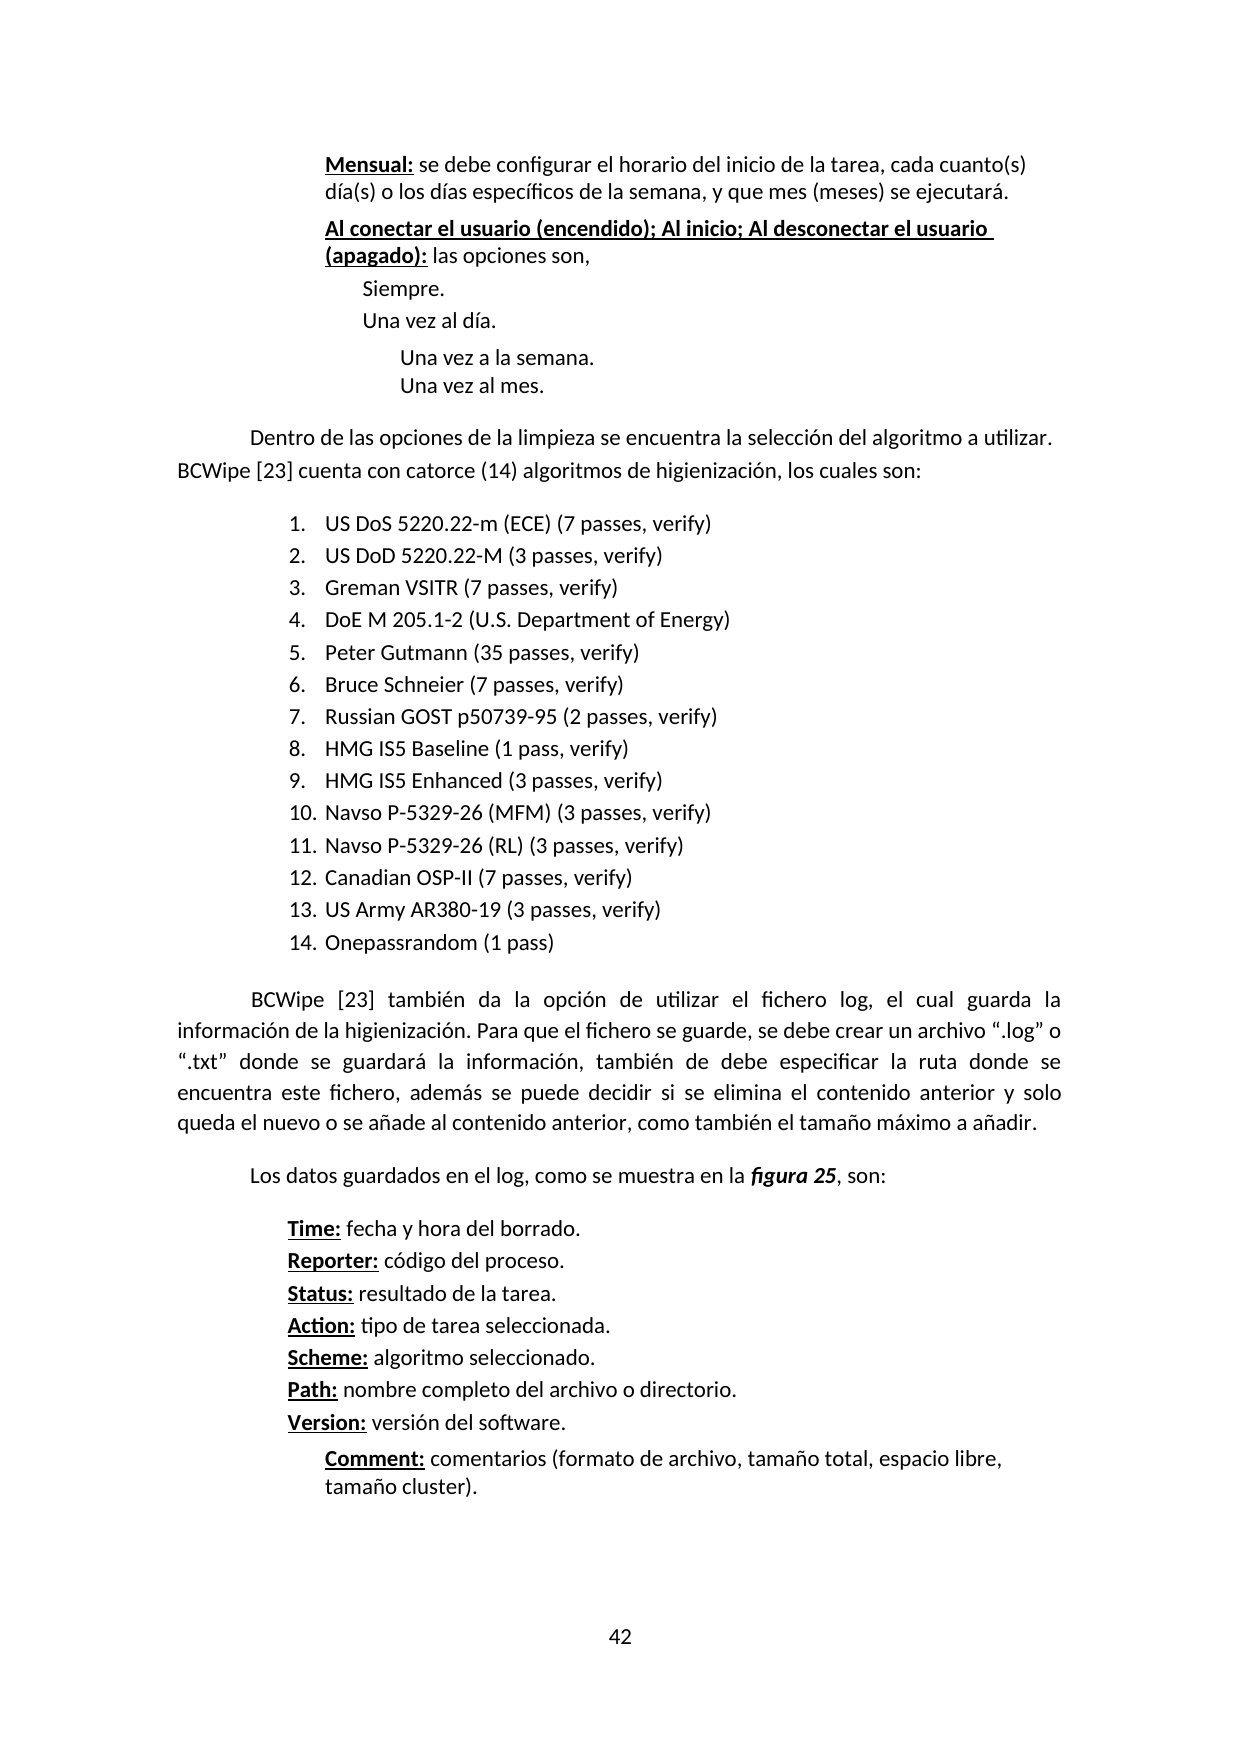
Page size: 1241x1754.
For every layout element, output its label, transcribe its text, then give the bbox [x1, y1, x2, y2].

text Al conectar el usuario (encendido); Al inicio; Al desconectar el usuario (apagado): las opciones son, [325, 215, 1063, 269]
text Comment: comentarios (formato de archivo, tamaño total, espacio libre, tamaño cluster). [325, 1444, 1063, 1500]
list Navso P-5329-26 (MFM) (3 passes, verify) [288, 798, 1090, 827]
text Status: resultado de la tarea. [287, 1279, 1090, 1307]
list Russian GOST p50739-95 (2 passes, verify) [288, 702, 1090, 730]
text Time: fecha y hora del borrado. [287, 1214, 1090, 1242]
list Bruce Schneier (7 passes, verify) [288, 670, 1090, 698]
text Path: nombre completo del archivo o directorio. [287, 1375, 1090, 1403]
text Mensual: se debe configurar el horario del inicio de la tarea, cada cuanto(s) día(s) o los días específicos de la semana, y que mes (meses) se ejecutará. [325, 150, 1063, 205]
text BCWipe [23] cuenta con catorce (14) algoritmos de higienización, los cuales son: [177, 456, 1090, 484]
list HMG IS5 Baseline (1 pass, verify) [288, 734, 1090, 762]
list HMG IS5 Enhanced (3 passes, verify) [288, 766, 1090, 794]
text Dentro de las opciones de la limpieza se encuentra la selección del algoritmo a utilizar. [250, 423, 1090, 452]
list US DoD 5220.22-M (3 passes, verify) [288, 541, 1090, 569]
text Una vez al día. [362, 306, 1090, 334]
text Action: tipo de tarea seleccionada. [287, 1311, 1090, 1339]
list US DoS 5220.22-m (ECE) (7 passes, verify) [288, 509, 1090, 537]
list Peter Gutmann (35 passes, verify) [288, 638, 1090, 666]
text BCWipe [23] también da la opción de utilizar el fichero log, el cual guarda la información de la higienización. Para que el fichero se guarde, se debe crear un archivo “.log” o “.txt” donde se guardará la información, también de debe especificar la ruta donde se encuentra este fichero, además se puede decidir si se elimina el contenido anterior y solo queda el nuevo o se añade al contenido anterior, como también el tamaño máximo a añadir. [177, 985, 1063, 1136]
list Canadian OSP-II (7 passes, verify) [288, 863, 1090, 891]
text 42 [150, 1622, 1090, 1650]
list DoE M 205.1-2 (U.S. Department of Energy) [288, 605, 1090, 633]
list Onepassrandom (1 pass) [288, 928, 1090, 956]
list Greman VSITR (7 passes, verify) [288, 573, 1090, 601]
text Los datos guardados en el log, como se muestra en la figura 25, son: [250, 1162, 1090, 1189]
text Reporter: código del proceso. [287, 1246, 1090, 1274]
text Version: versión del software. [287, 1407, 1090, 1436]
list Navso P-5329-26 (RL) (3 passes, verify) [288, 831, 1090, 859]
text Una vez a la semana. Una vez al mes. [400, 343, 596, 399]
text Siempre. [362, 274, 1090, 302]
text Scheme: algoritmo seleccionado. [287, 1343, 1090, 1371]
list US Army AR380-19 (3 passes, verify) [288, 895, 1090, 923]
